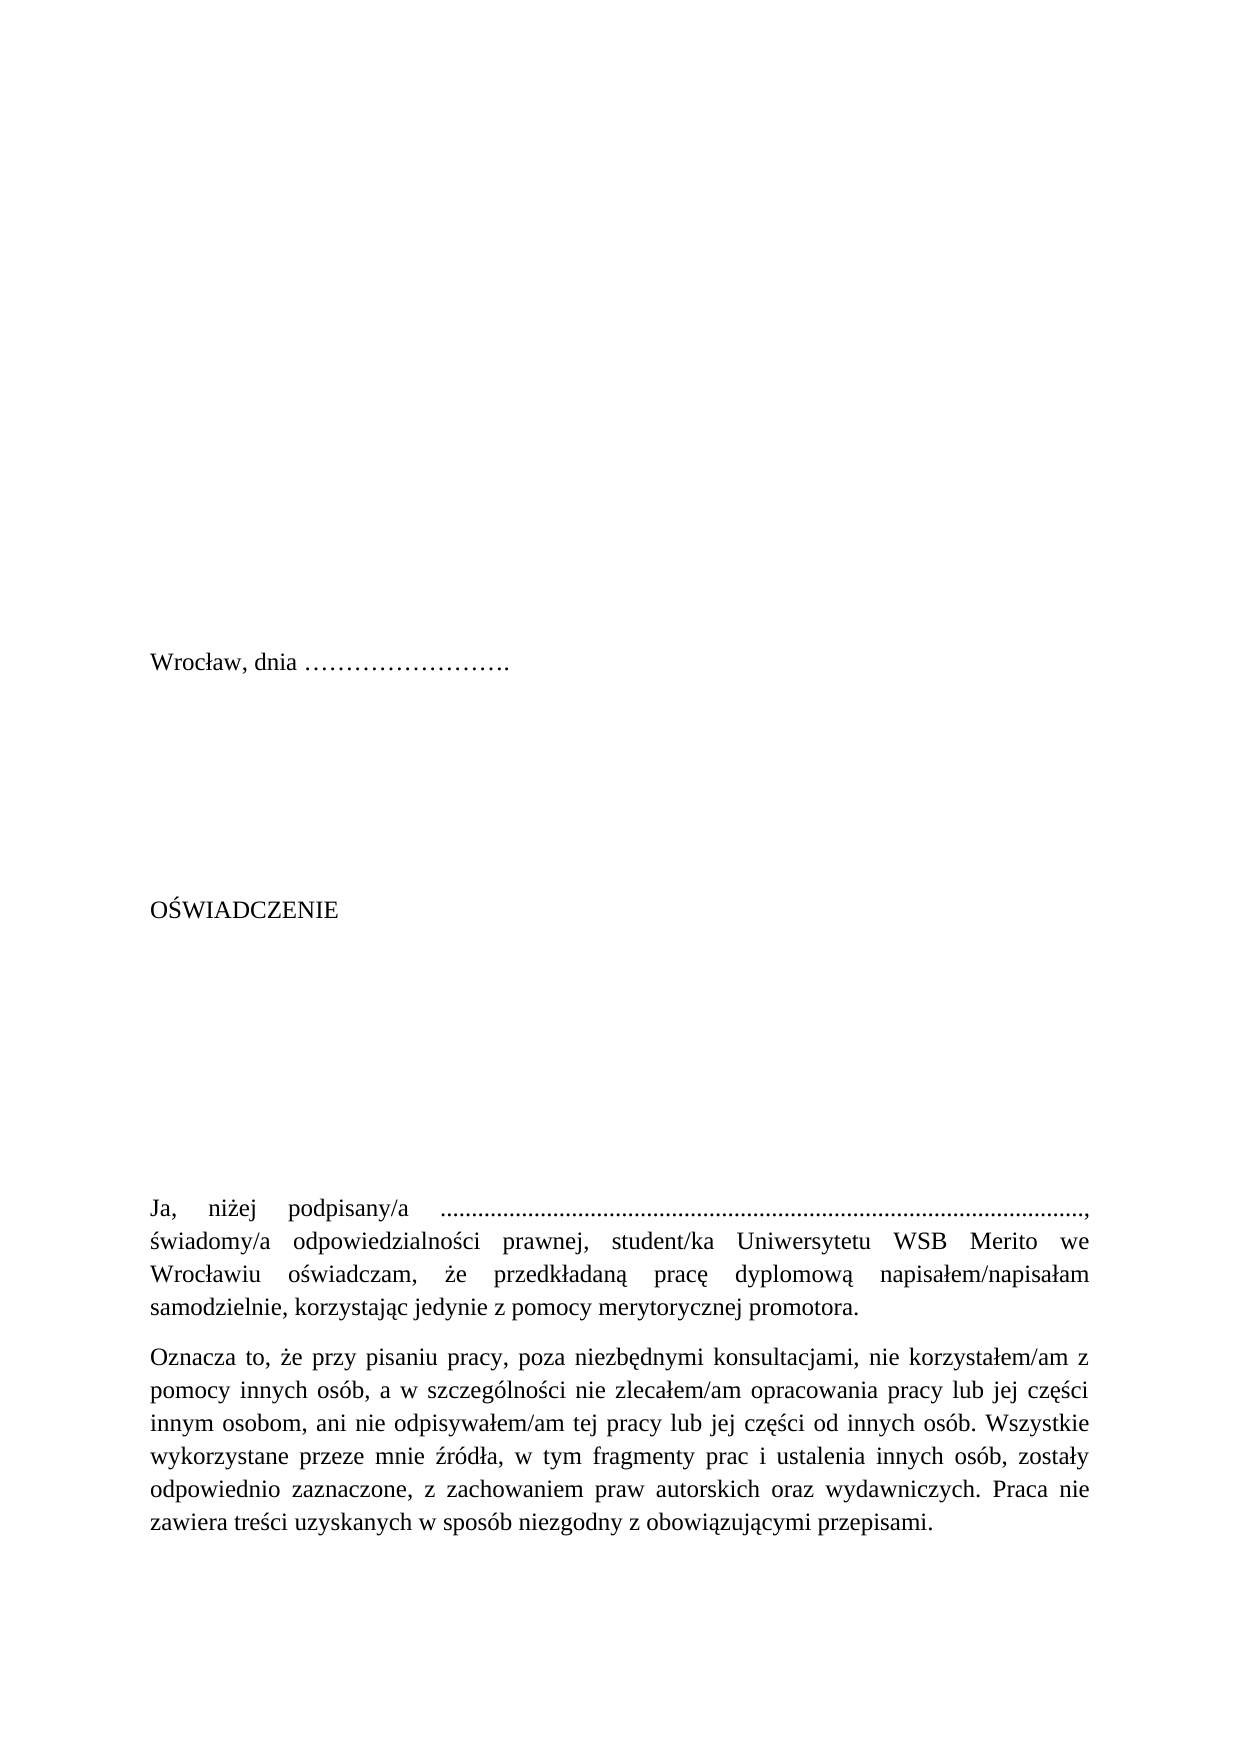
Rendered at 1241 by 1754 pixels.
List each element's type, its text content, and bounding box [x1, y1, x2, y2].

text OŚWIADCZENIE [150, 895, 1090, 924]
text Ja, niżej podpisany/a ......................................................................................................., świadomy/a odpowiedzialności prawnej, student/ka Uniwersytetu WSB Merito we Wrocławiu oświadczam, że przedkładaną pracę dyplomową napisałem/napisałam samodzielnie, korzystając jedynie z pomocy merytorycznej promotora. [150, 1193, 1090, 1321]
text Oznacza to, że przy pisaniu pracy, poza niezbędnymi konsultacjami, nie korzystałem/am z pomocy innych osób, a w szczególności nie zlecałem/am opracowania pracy lub jej części innym osobom, ani nie odpisywałem/am tej pracy lub jej części od innych osób. Wszystkie wykorzystane przeze mnie źródła, w tym fragmenty prac i ustalenia innych osób, zostały odpowiednio zaznaczone, z zachowaniem praw autorskich oraz wydawniczych. Praca nie zawiera treści uzyskanych w sposób niezgodny z obowiązującymi przepisami. [150, 1342, 1090, 1536]
text Wrocław, dnia ……………………. [150, 647, 1090, 676]
